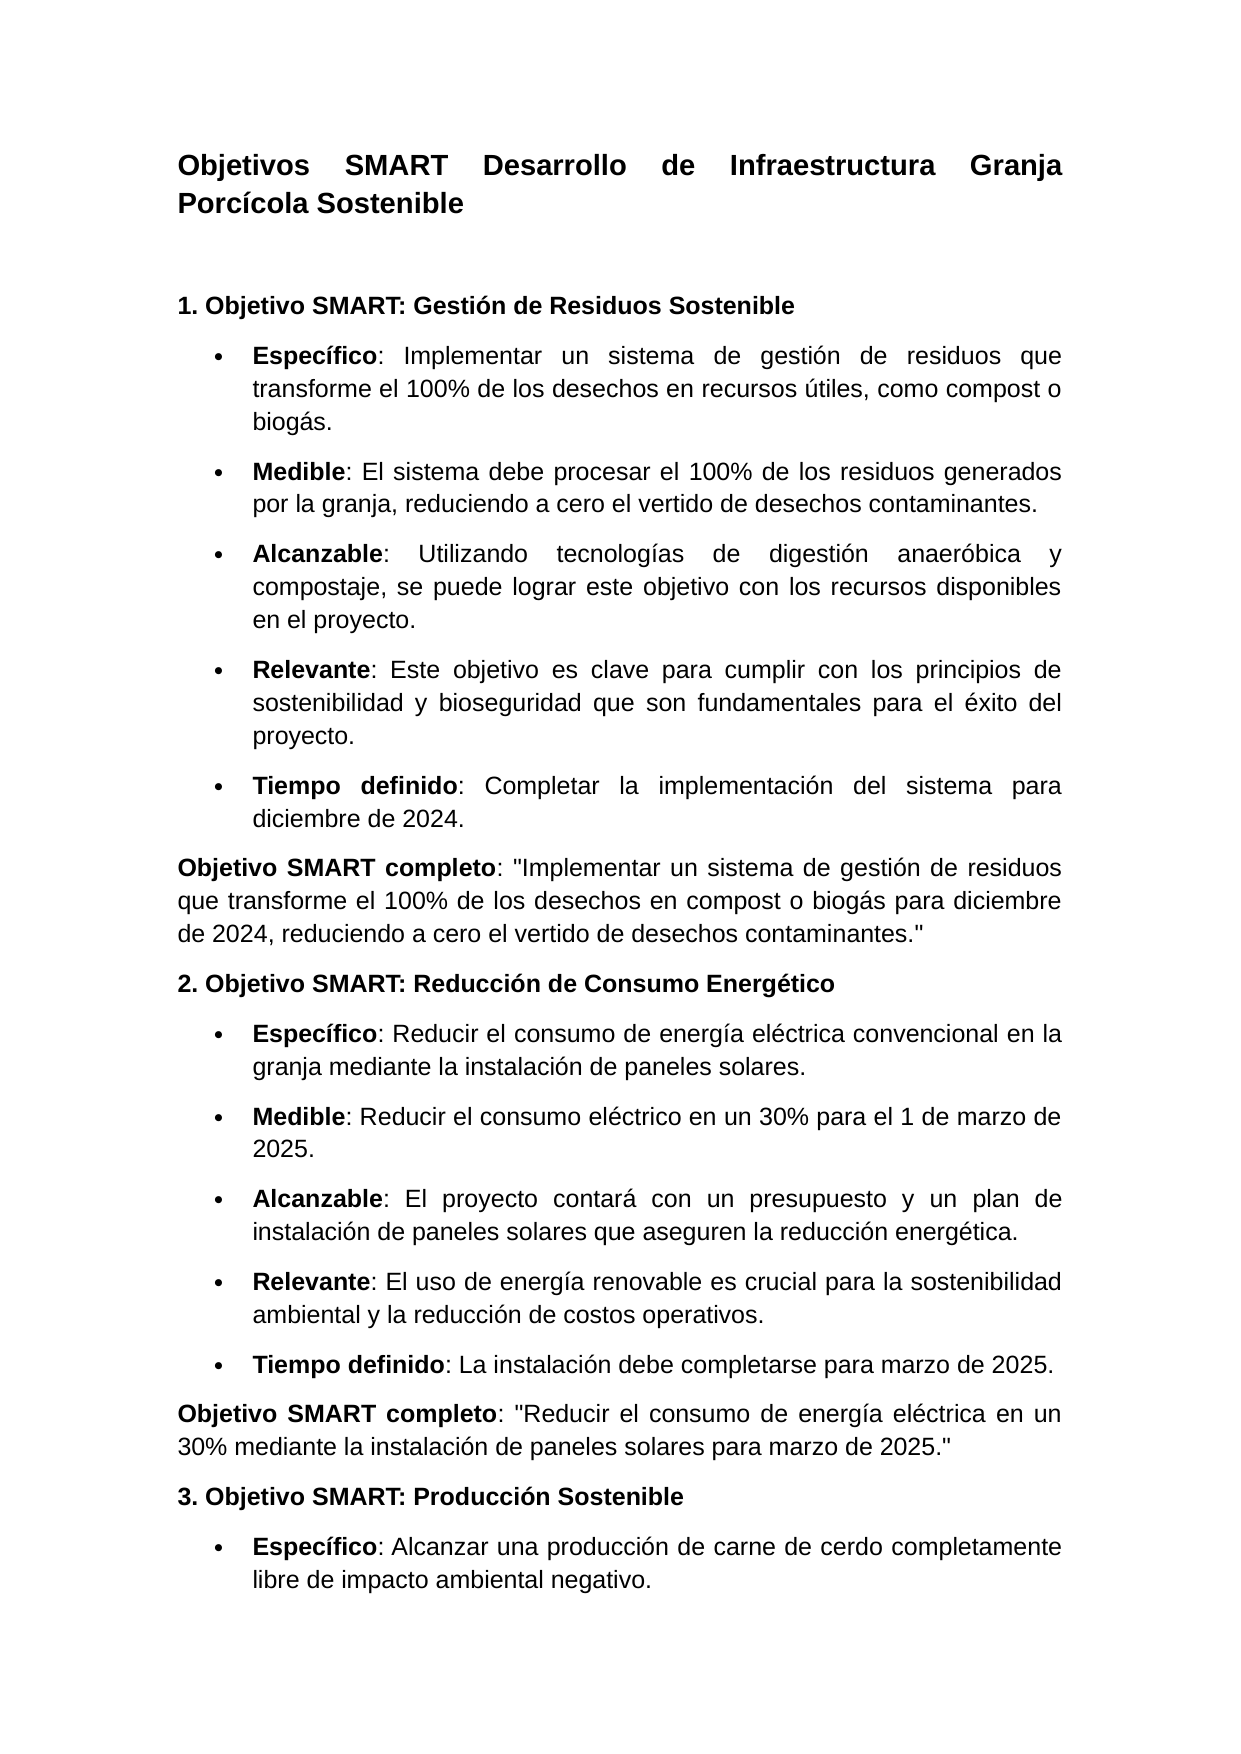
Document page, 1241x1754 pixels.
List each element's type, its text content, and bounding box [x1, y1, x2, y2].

list Específico: Implementar un sistema de gestión de residuos que transforme el 100% de los desechos en recursos útiles, como compost o biogás. [215, 341, 1063, 436]
list Específico: Alcanzar una producción de carne de cerdo completamente libre de impacto ambiental negativo. [215, 1532, 1063, 1593]
list Alcanzable: El proyecto contará con un presupuesto y un plan de instalación de paneles solares que aseguren la reducción energética. [215, 1184, 1063, 1246]
text Objetivo SMART completo: "Reducir el consumo de energía eléctrica en un 30% mediante la instalación de paneles solares para marzo de 2025." [177, 1399, 1063, 1461]
list Medible: El sistema debe procesar el 100% de los residuos generados por la granja, reduciendo a cero el vertido de desechos contaminantes. [215, 456, 1063, 518]
list Relevante: Este objetivo es clave para cumplir con los principios de sostenibilidad y bioseguridad que son fundamentales para el éxito del proyecto. [215, 655, 1063, 750]
list Alcanzable: Utilizando tecnologías de digestión anaeróbica y compostaje, se puede lograr este objetivo con los recursos disponibles en el proyecto. [215, 539, 1063, 634]
list Relevante: El uso de energía renovable es crucial para la sostenibilidad ambiental y la reducción de costos operativos. [215, 1267, 1063, 1329]
text 2. Objetivo SMART: Reducción de Consumo Energético [177, 969, 1063, 998]
text Objetivos SMART Desarrollo de Infraestructura Granja Porcícola Sostenible [177, 148, 1063, 220]
list Tiempo definido: Completar la implementación del sistema para diciembre de 2024. [215, 771, 1063, 832]
list Específico: Reducir el consumo de energía eléctrica convencional en la granja mediante la instalación de paneles solares. [215, 1019, 1063, 1081]
text 3. Objetivo SMART: Producción Sostenible [177, 1482, 1063, 1511]
text Objetivo SMART completo: "Implementar un sistema de gestión de residuos que transforme el 100% de los desechos en compost o biogás para diciembre de 2024, reduciendo a cero el vertido de desechos contaminantes." [177, 853, 1063, 948]
text 1. Objetivo SMART: Gestión de Residuos Sostenible [177, 291, 1063, 320]
list Tiempo definido: La instalación debe completarse para marzo de 2025. [215, 1349, 1063, 1378]
list Medible: Reducir el consumo eléctrico en un 30% para el 1 de marzo de 2025. [215, 1101, 1063, 1163]
